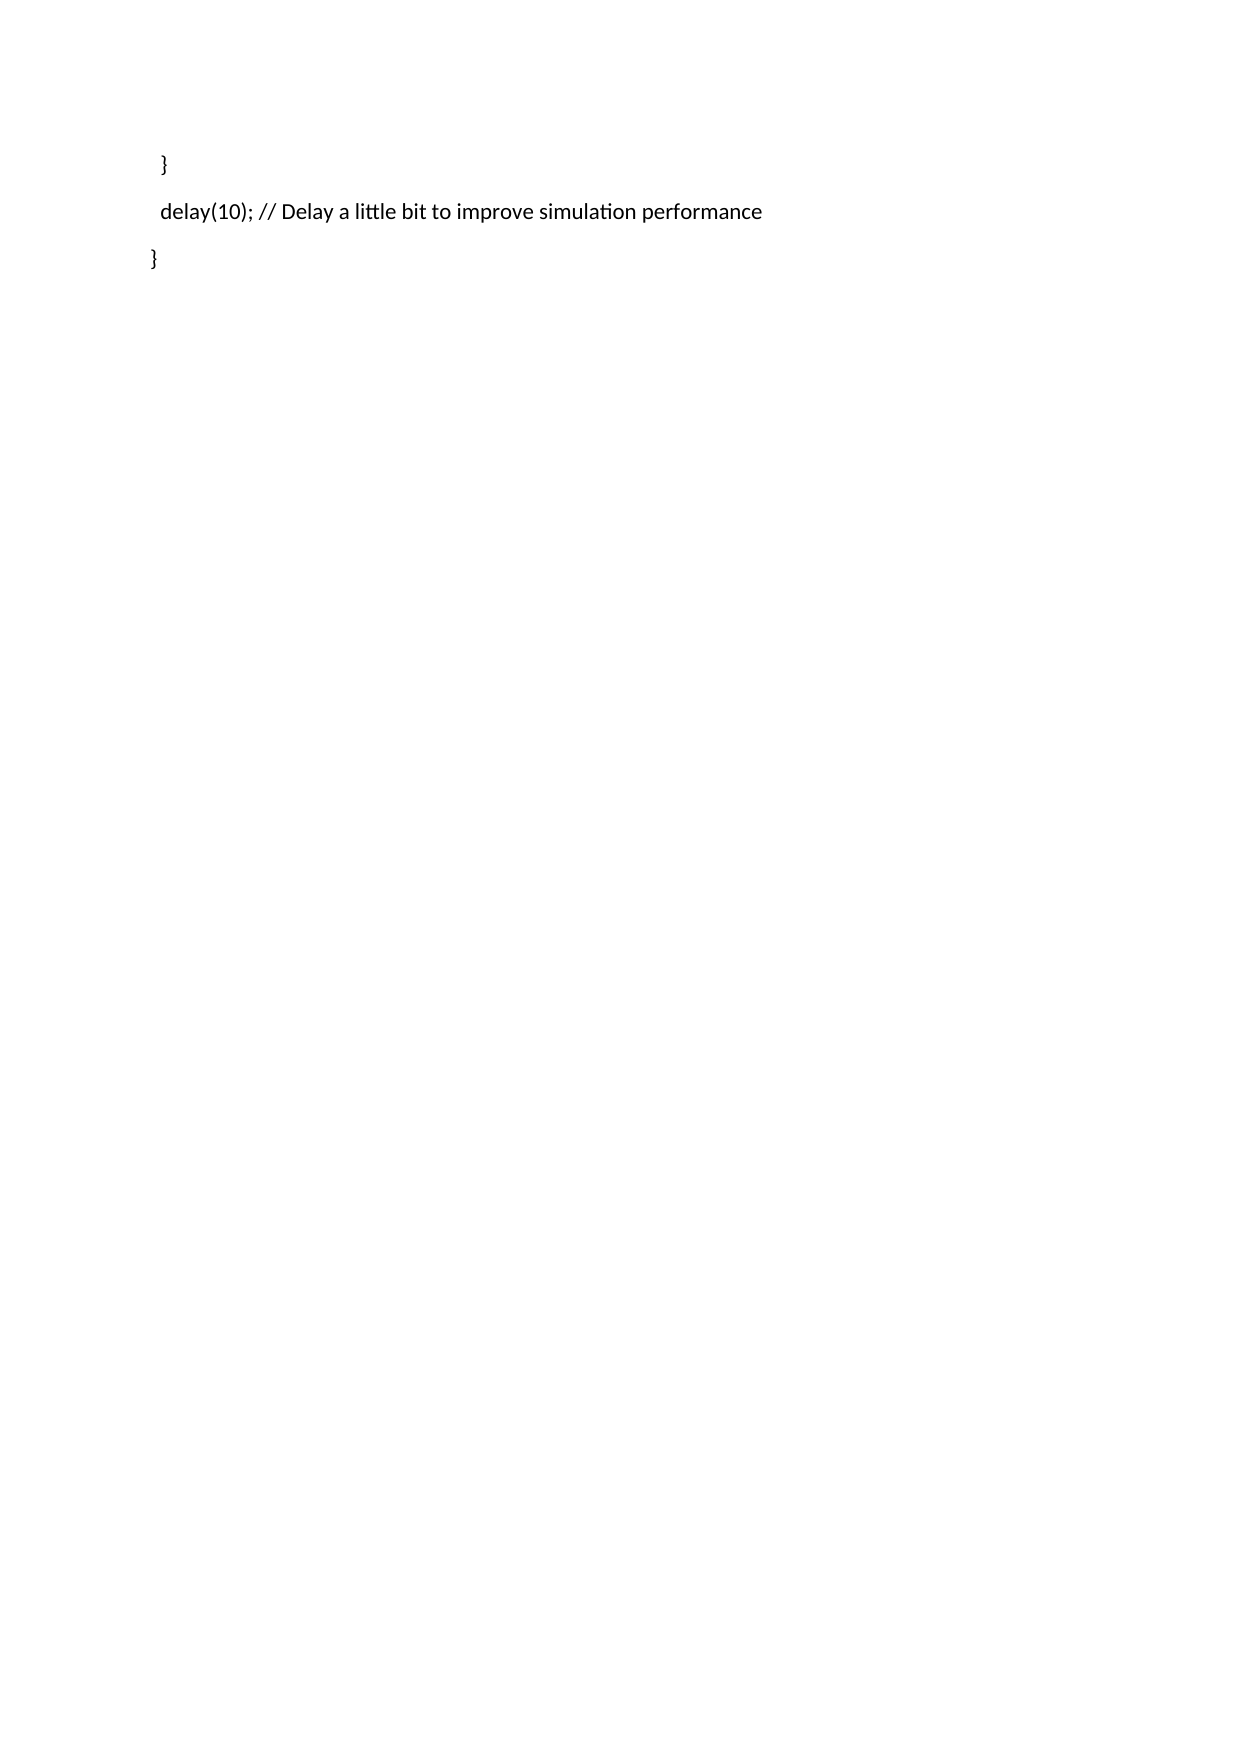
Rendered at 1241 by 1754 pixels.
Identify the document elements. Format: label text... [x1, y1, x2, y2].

text delay(10); // Delay a little bit to improve simulation performance [150, 197, 1090, 225]
text } [150, 150, 1090, 178]
text } [150, 244, 1090, 272]
